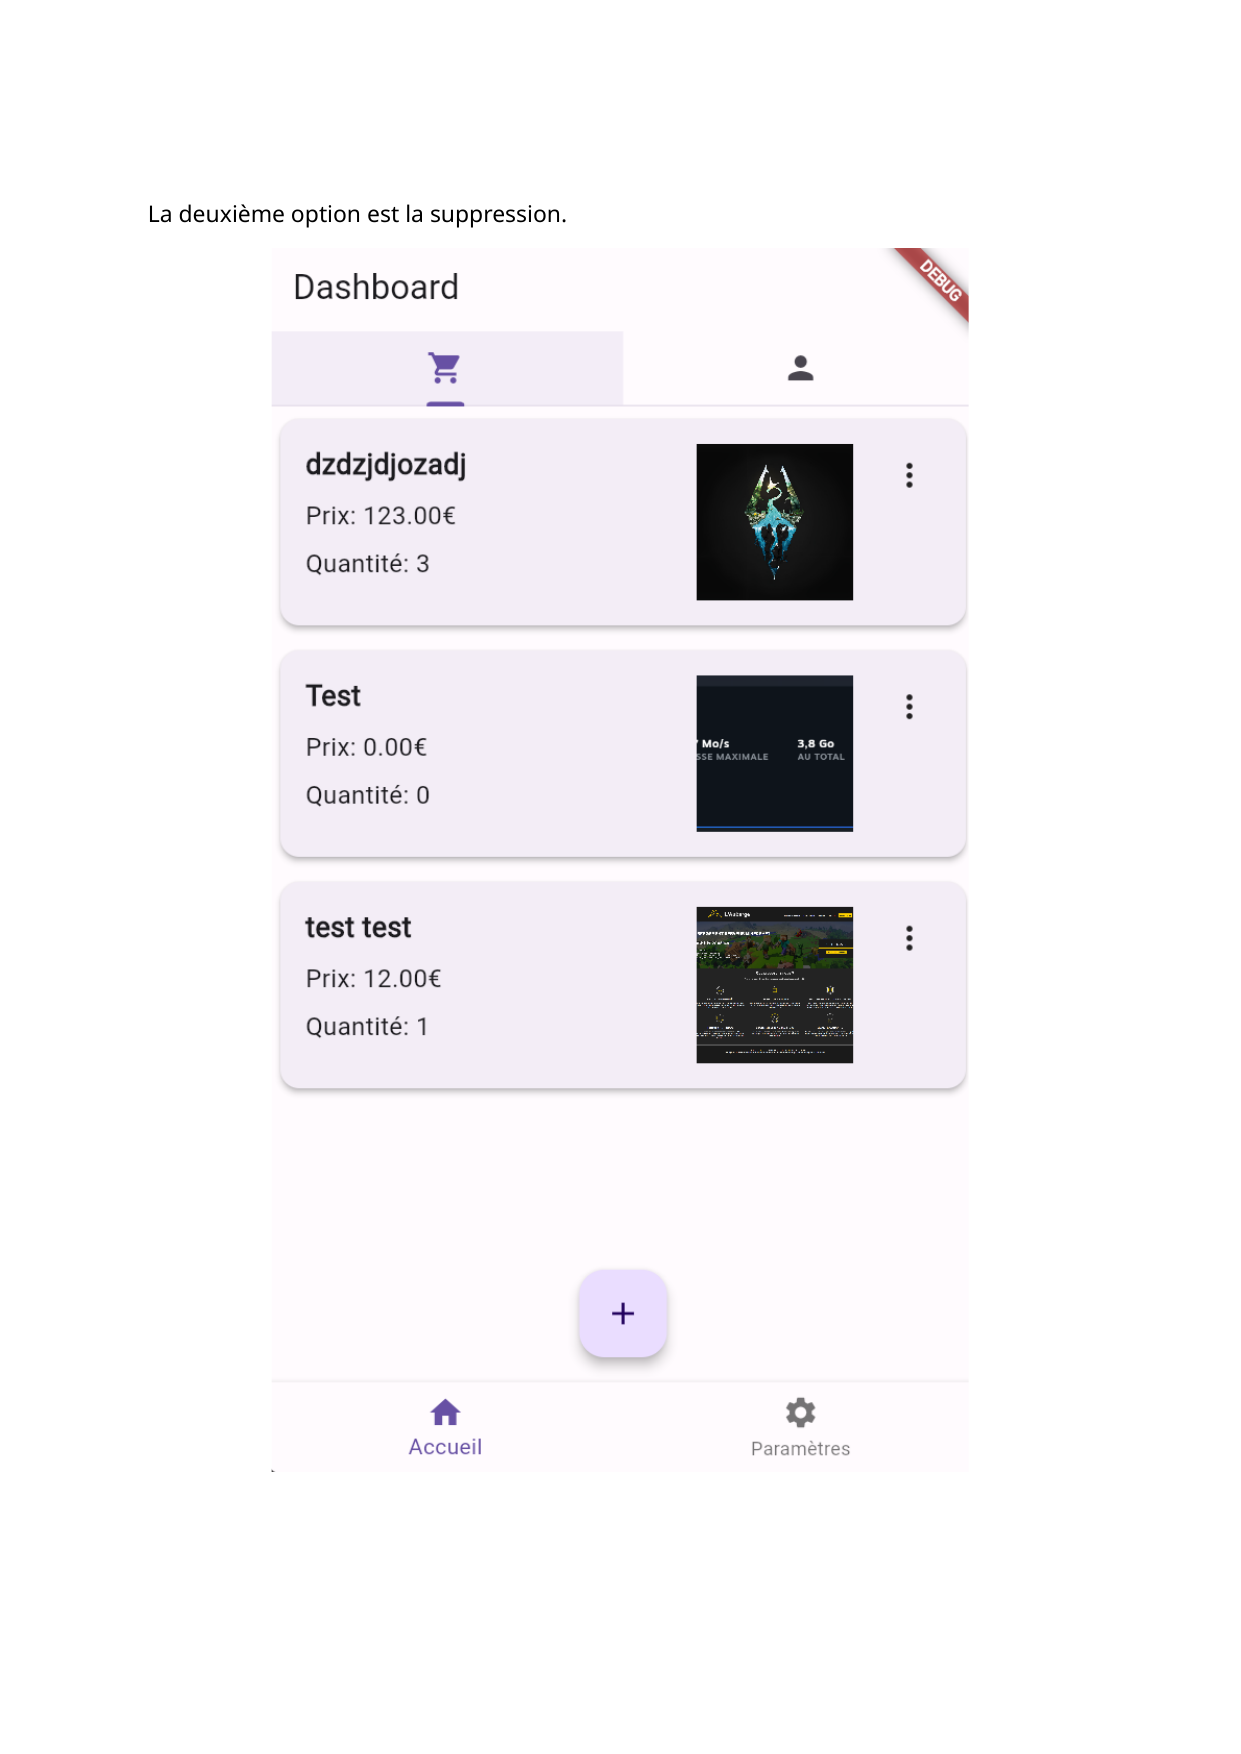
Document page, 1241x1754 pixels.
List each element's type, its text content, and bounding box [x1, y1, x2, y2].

picture [271, 248, 969, 1472]
text La deuxième option est la suppression. [148, 198, 1093, 229]
